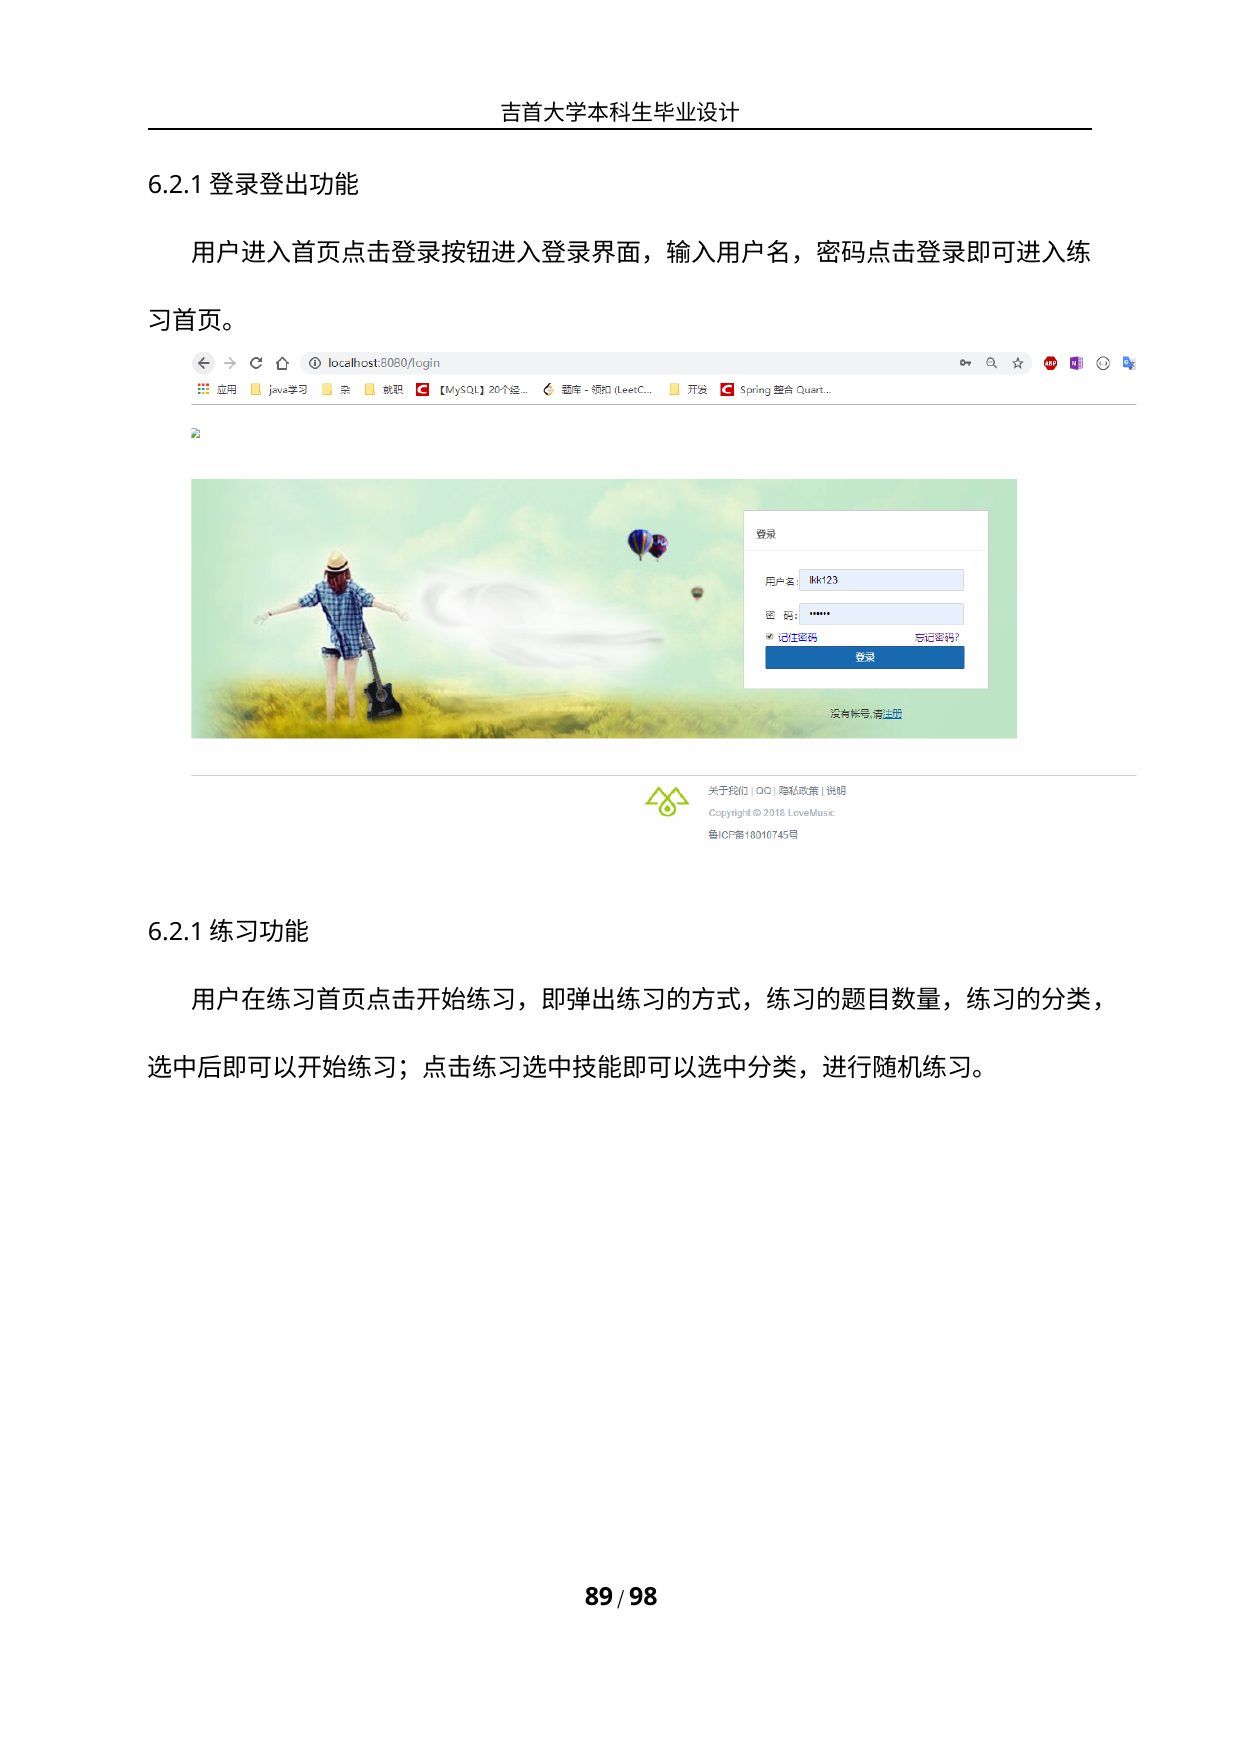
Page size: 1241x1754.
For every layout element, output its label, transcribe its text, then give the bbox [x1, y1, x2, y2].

text 用户进入首页点击登录按钮进入登录界面，输入用户名，密码点击登录即可进入练习首页。 [148, 216, 1092, 352]
text 6.2.1练习功能 [148, 896, 1092, 963]
text 用户在练习首页点击开始练习，即弹出练习的方式，练习的题目数量，练习的分类，选中后即可以开始练习；点击练习选中技能即可以选中分类，进行随机练习。 [148, 963, 1092, 1099]
picture [191, 352, 1137, 875]
text 6.2.1登录登出功能 [148, 148, 1092, 216]
